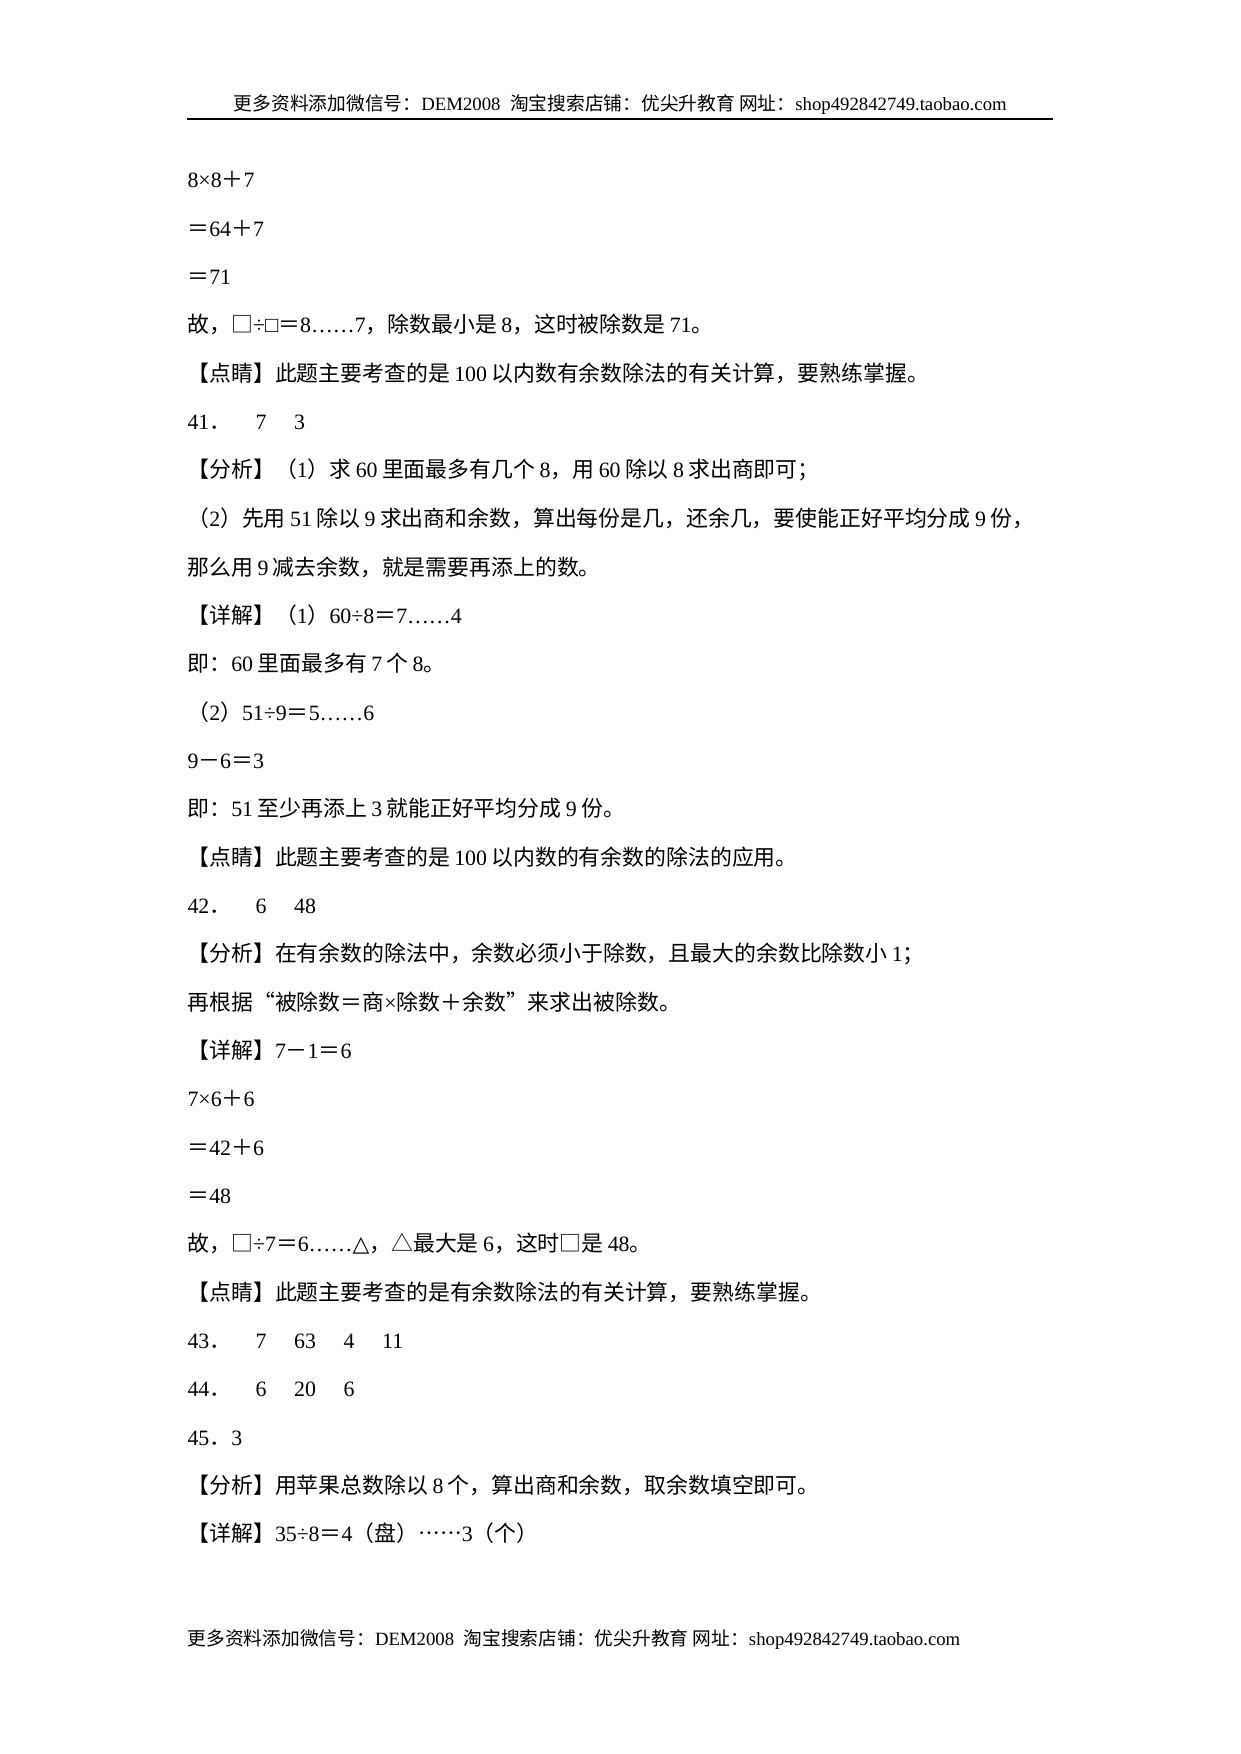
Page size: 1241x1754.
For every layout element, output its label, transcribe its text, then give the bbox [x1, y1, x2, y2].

text （2）先用51除以9求出商和余数，算出每份是几，还余几，要使能正好平均分成9份，那么用9减去余数，就是需要再添上的数。 [187, 500, 1053, 582]
text 【点睛】此题主要考查的是100以内数的有余数的除法的应用。 [187, 839, 1053, 872]
text 【点睛】此题主要考查的是有余数除法的有关计算，要熟练掌握。 [187, 1274, 1053, 1307]
text ＝64＋7 [187, 210, 1053, 243]
text 8×8＋7 [187, 162, 1053, 194]
text 即：60里面最多有7个8。 [187, 646, 1053, 678]
text 42． 6 48 [187, 887, 1053, 920]
text 9－6＝3 [187, 742, 1053, 775]
text ＝71 [187, 259, 1053, 291]
text 【详解】（1）60÷8＝7……4 [187, 597, 1053, 630]
text 【分析】（1）求60里面最多有几个8，用60除以8求出商即可； [187, 452, 1053, 484]
text ＝42＋6 [187, 1129, 1053, 1162]
text 故，□÷7＝6……△，△最大是6，这时□是48。 [187, 1226, 1053, 1258]
text 45．3 [187, 1419, 1053, 1452]
text 【详解】7－1＝6 [187, 1032, 1053, 1065]
text 44． 6 20 6 [187, 1371, 1053, 1403]
text ＝48 [187, 1177, 1053, 1210]
text （2）51÷9＝5……6 [187, 694, 1053, 727]
text 即：51至少再添上3就能正好平均分成9份。 [187, 791, 1053, 823]
text 故，□÷□＝8……7，除数最小是8，这时被除数是71。 [187, 307, 1053, 339]
text 【分析】在有余数的除法中，余数必须小于除数，且最大的余数比除数小1； [187, 936, 1053, 968]
text 【详解】35÷8＝4（盘）……3（个） [187, 1516, 1053, 1548]
text 43． 7 63 4 11 [187, 1322, 1053, 1355]
text 41． 7 3 [187, 404, 1053, 436]
text 再根据“被除数＝商×除数＋余数”来求出被除数。 [187, 984, 1053, 1017]
text 【分析】用苹果总数除以8个，算出商和余数，取余数填空即可。 [187, 1467, 1053, 1500]
text 【点睛】此题主要考查的是100以内数有余数除法的有关计算，要熟练掌握。 [187, 355, 1053, 388]
text 7×6＋6 [187, 1081, 1053, 1113]
